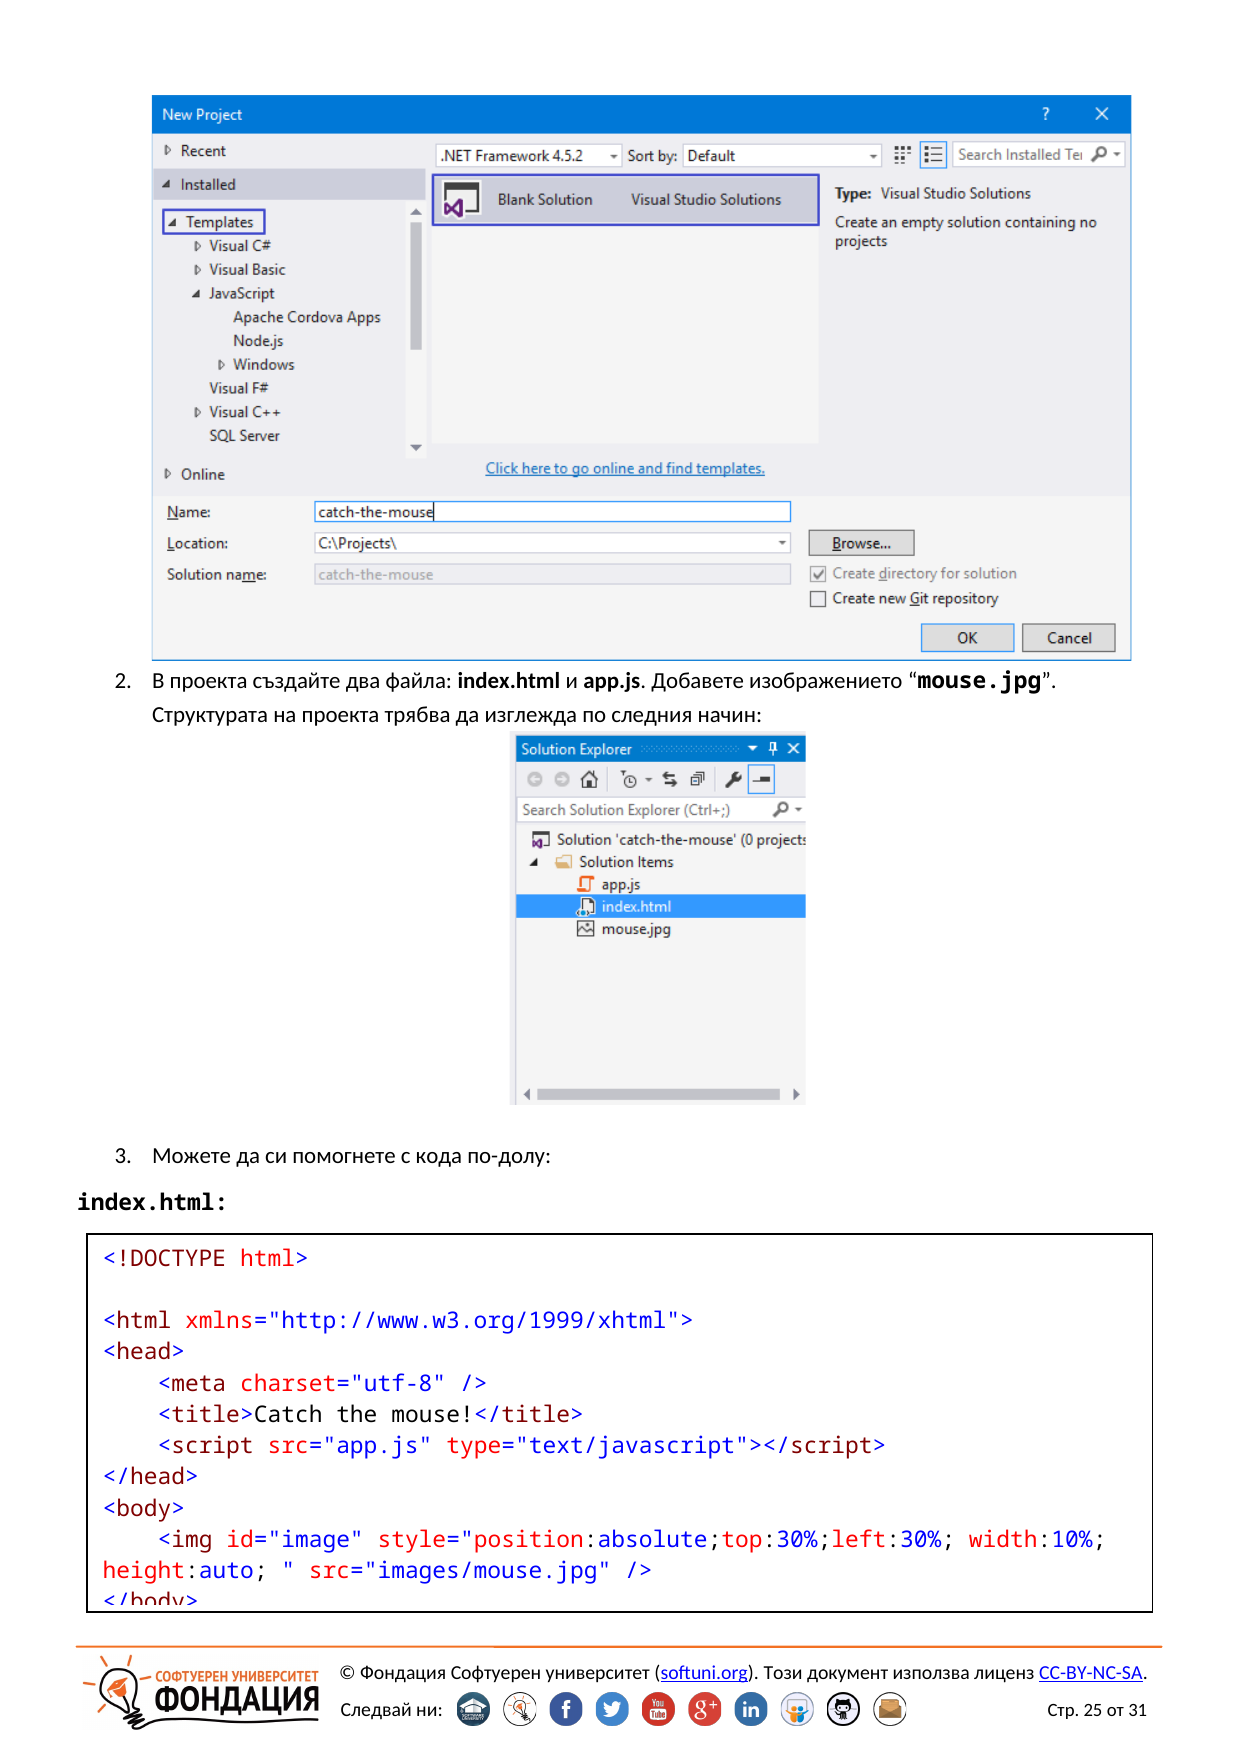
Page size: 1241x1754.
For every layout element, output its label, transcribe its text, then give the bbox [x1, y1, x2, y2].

picture [734, 1692, 768, 1726]
list В проекта създайте два файла: index.html и app.js. Добавете изображението “mouse.jpg”. Структурата на проекта трябва да изглежда по следния начин: [114, 664, 1163, 728]
picture [457, 1692, 490, 1726]
picture [503, 1692, 537, 1726]
picture [688, 1692, 722, 1726]
picture [549, 1692, 583, 1726]
picture [151, 95, 1132, 661]
text index.html: [77, 1186, 1163, 1217]
picture [82, 1654, 319, 1730]
list Можете да си помогнете с кода по-долу: [114, 1141, 1163, 1169]
picture [595, 1692, 629, 1726]
picture [873, 1692, 907, 1726]
picture [780, 1692, 814, 1726]
picture [509, 731, 806, 1105]
picture [827, 1692, 860, 1726]
picture [642, 1692, 675, 1726]
